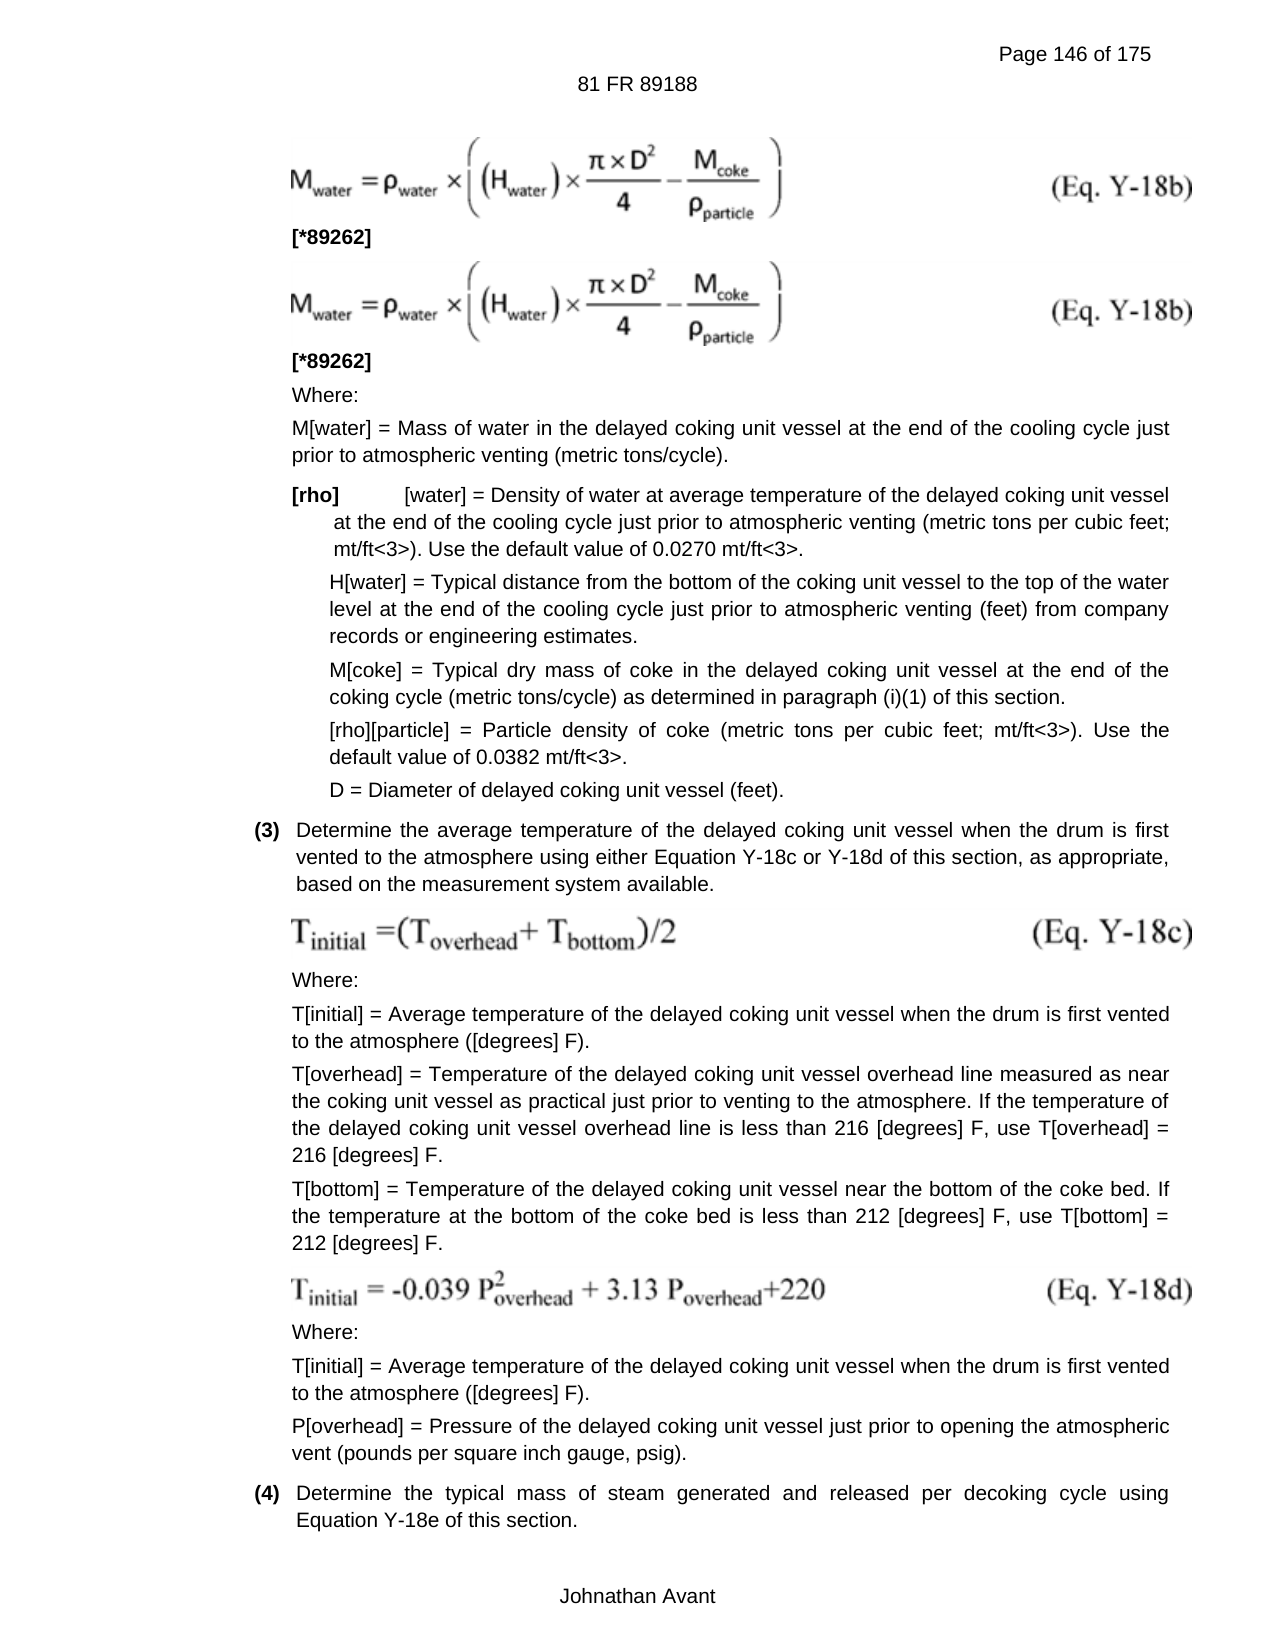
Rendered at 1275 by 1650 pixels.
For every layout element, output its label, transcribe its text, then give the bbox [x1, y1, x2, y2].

text P[overhead] = Pressure of the delayed coking unit vessel just prior to opening the atmospheric vent (pounds per square inch gauge, psig). [292, 1411, 1171, 1465]
text [*89262] [292, 222, 1171, 249]
list [water] = Density of water at average temperature of the delayed coking unit vessel at the end of the cooling cycle just prior to atmospheric venting (metric tons per cubic feet; mt/ft<3>). Use the default value of 0.0270 mt/ft<3>. [292, 479, 1171, 561]
list Determine the average temperature of the delayed coking unit vessel when the drum is first vented to the atmosphere using either Equation Y-18c or Y-18d of this section, as appropriate, based on the measurement system available. [254, 815, 1171, 896]
picture [291, 908, 1192, 959]
text T[initial] = Average temperature of the delayed coking unit vessel when the drum is first vented to the atmosphere ([degrees] F). [292, 998, 1171, 1052]
text D = Diameter of delayed coking unit vessel (feet). [329, 775, 1171, 802]
text Where: [292, 1317, 1171, 1344]
text T[initial] = Average temperature of the delayed coking unit vessel when the drum is first vented to the atmosphere ([degrees] F). [292, 1350, 1171, 1404]
text T[bottom] = Temperature of the delayed coking unit vessel near the bottom of the coke bed. If the temperature at the bottom of the coke bed is less than 212 [degrees] F, use T[bottom] = 212 [degrees] F. [292, 1173, 1171, 1254]
picture [291, 1266, 1192, 1311]
text H[water] = Typical distance from the bottom of the coking unit vessel to the top of the water level at the end of the cooling cycle just prior to atmospheric venting (feet) from company records or engineering estimates. [329, 567, 1171, 648]
picture [291, 261, 1192, 346]
list Determine the typical mass of steam generated and released per decoking cycle using Equation Y-18e of this section. [254, 1477, 1171, 1532]
text [*89262] [292, 346, 1171, 373]
text T[overhead] = Temperature of the delayed coking unit vessel overhead line measured as near the coking unit vessel as practical just prior to venting to the atmosphere. If the temperature of the delayed coking unit vessel overhead line is less than 216 [degrees] F, use T[overhead] = 216 [degrees] F. [292, 1059, 1171, 1167]
text Where: [292, 379, 1171, 406]
text Where: [292, 965, 1171, 992]
text [rho][particle] = Particle density of coke (metric tons per cubic feet; mt/ft<3>). Use the default value of 0.0382 mt/ft<3>. [329, 715, 1171, 769]
text M[coke] = Typical dry mass of coke in the delayed coking unit vessel at the end of the coking cycle (metric tons/cycle) as determined in paragraph (i)(1) of this section. [329, 654, 1171, 708]
text M[water] = Mass of water in the delayed coking unit vessel at the end of the cooling cycle just prior to atmospheric venting (metric tons/cycle). [292, 413, 1171, 467]
picture [291, 137, 1192, 222]
